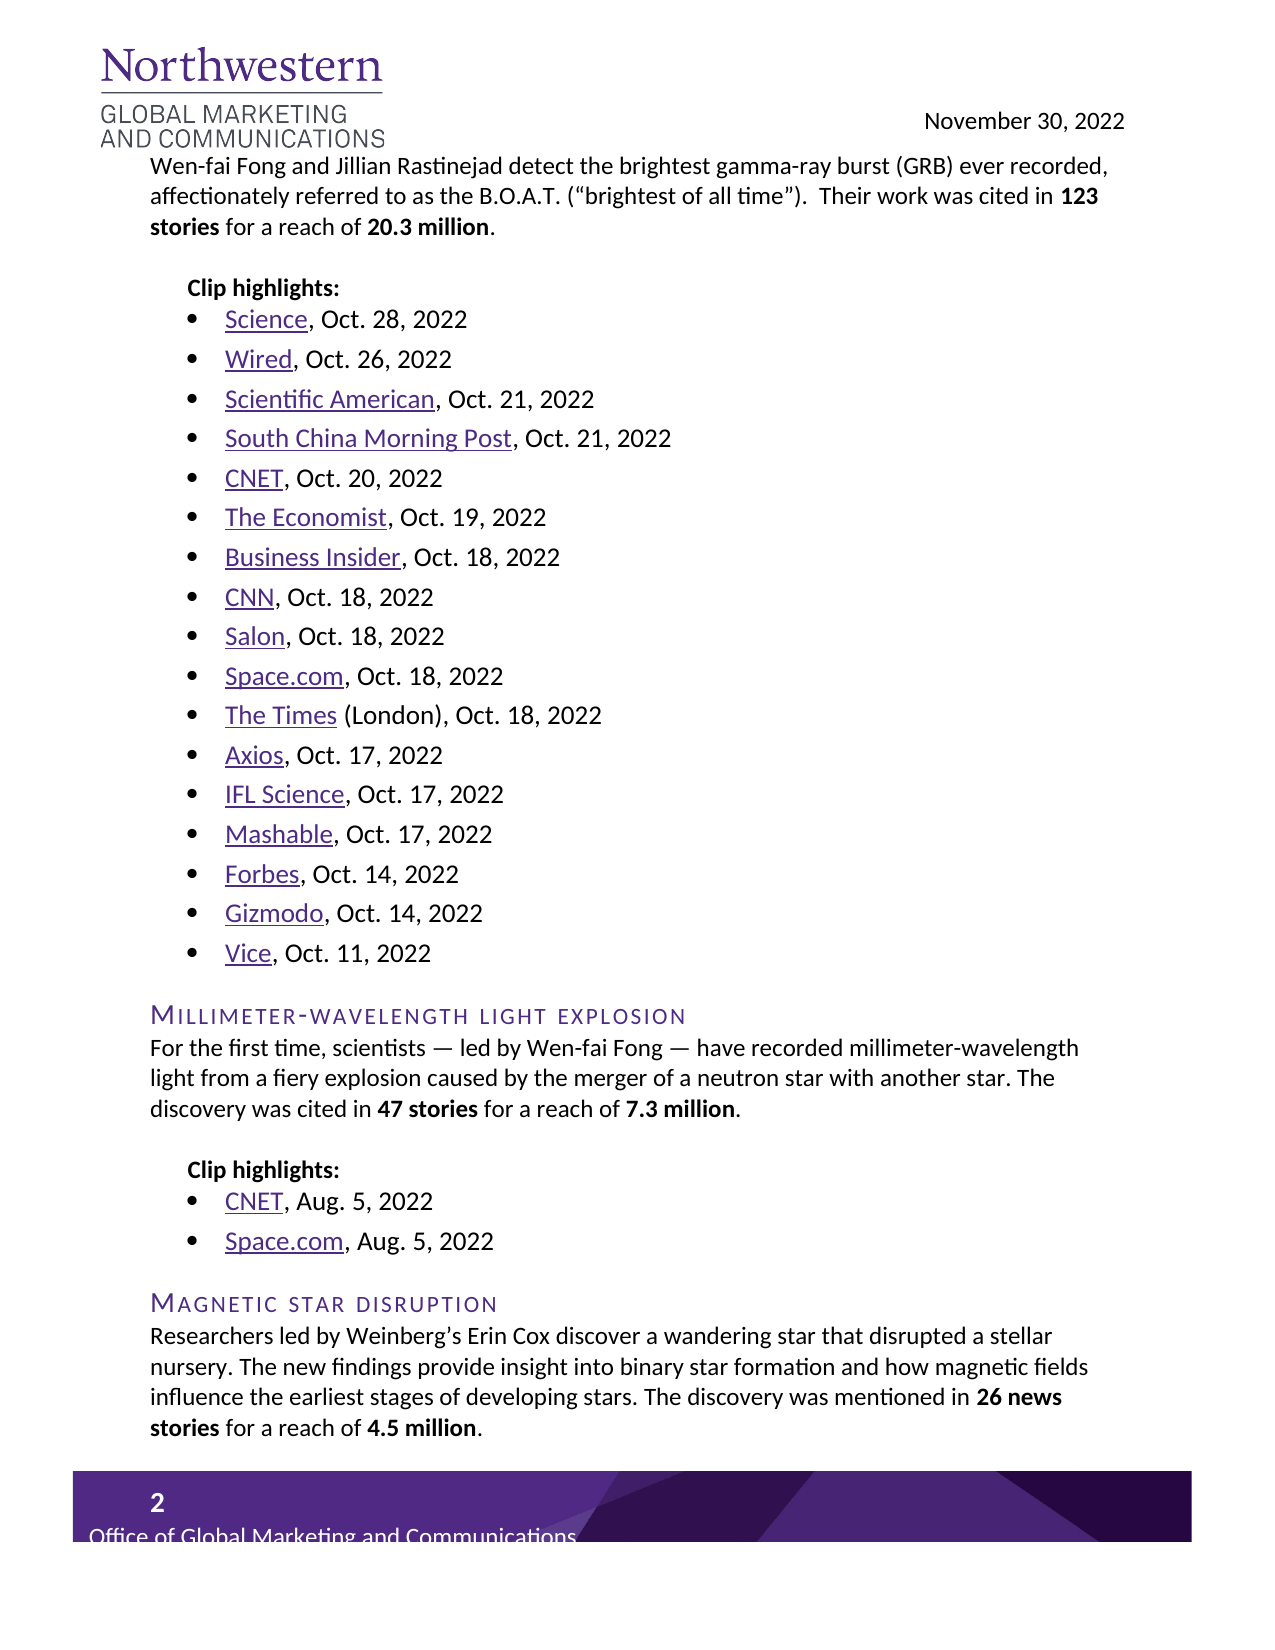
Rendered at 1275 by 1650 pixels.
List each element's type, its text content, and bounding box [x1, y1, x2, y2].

picture [321, 1535, 327, 1542]
text Millimeter-wavelength light explosion [150, 996, 1125, 1032]
list The Times (London), Oct. 18, 2022 [187, 698, 1125, 731]
picture [72, 1471, 1192, 1542]
list Business Insider, Oct. 18, 2022 [187, 540, 1125, 573]
picture [422, 1535, 429, 1542]
picture [530, 1535, 536, 1542]
list CNET, Oct. 20, 2022 [187, 461, 1125, 494]
text Clip highlights: [187, 272, 1125, 303]
text Magnetic star disruption [150, 1284, 1125, 1320]
text Clip highlights: [187, 1154, 1125, 1184]
picture [543, 1535, 550, 1542]
picture [255, 1533, 260, 1542]
list The Economist, Oct. 19, 2022 [187, 501, 1125, 533]
picture [91, 1531, 101, 1542]
list CNET, Aug. 5, 2022 [187, 1184, 1125, 1218]
list South China Morning Post, Oct. 21, 2022 [187, 421, 1125, 454]
list Axios, Oct. 17, 2022 [187, 738, 1125, 771]
text For the first time, scientists — led by Wen-fai Fong — have recorded millimeter-wavelength light from a fiery explosion caused by the merger of a neutron star with another star. The discovery was cited in 47 stories for a reach of 7.3 million. [150, 1032, 1125, 1123]
picture [157, 1535, 164, 1542]
list Vice, Oct. 11, 2022 [187, 936, 1125, 969]
list Science, Oct. 28, 2022 [187, 303, 1125, 336]
list Scientific American, Oct. 21, 2022 [187, 382, 1125, 415]
text Wen-fai Fong and Jillian Rastinejad detect the brightest gamma-ray burst (GRB) ever recorded, affectionately referred to as the B.O.A.T. (“brightest of all time”). Their work was cited in 123 stories for a reach of 20.3 million. [150, 150, 1125, 242]
list Mashable, Oct. 17, 2022 [187, 817, 1125, 850]
list Space.com, Aug. 5, 2022 [187, 1224, 1125, 1257]
list Wired, Oct. 26, 2022 [187, 342, 1125, 375]
picture [390, 1535, 396, 1542]
picture [205, 1535, 212, 1542]
picture [101, 47, 385, 148]
text Researchers led by Weinberg’s Erin Cox discover a wandering star that disrupted a stellar nursery. The new findings provide insight into binary star formation and how magnetic fields influence the earliest stages of developing stars. The discovery was mentioned in 26 news stories for a reach of 4.5 million. [150, 1320, 1125, 1442]
list IFL Science​, Oct. 17, 2022 [187, 778, 1125, 811]
list Space.com, Oct. 18, 2022 [187, 659, 1125, 692]
list Gizmodo, Oct. 14, 2022 [187, 896, 1125, 929]
picture [219, 1535, 225, 1542]
list CNN, Oct. 18, 2022 [187, 580, 1125, 613]
list Forbes, Oct. 14, 2022 [187, 857, 1125, 890]
list Salon, Oct. 18, 2022 [187, 619, 1125, 652]
picture [263, 1534, 268, 1542]
